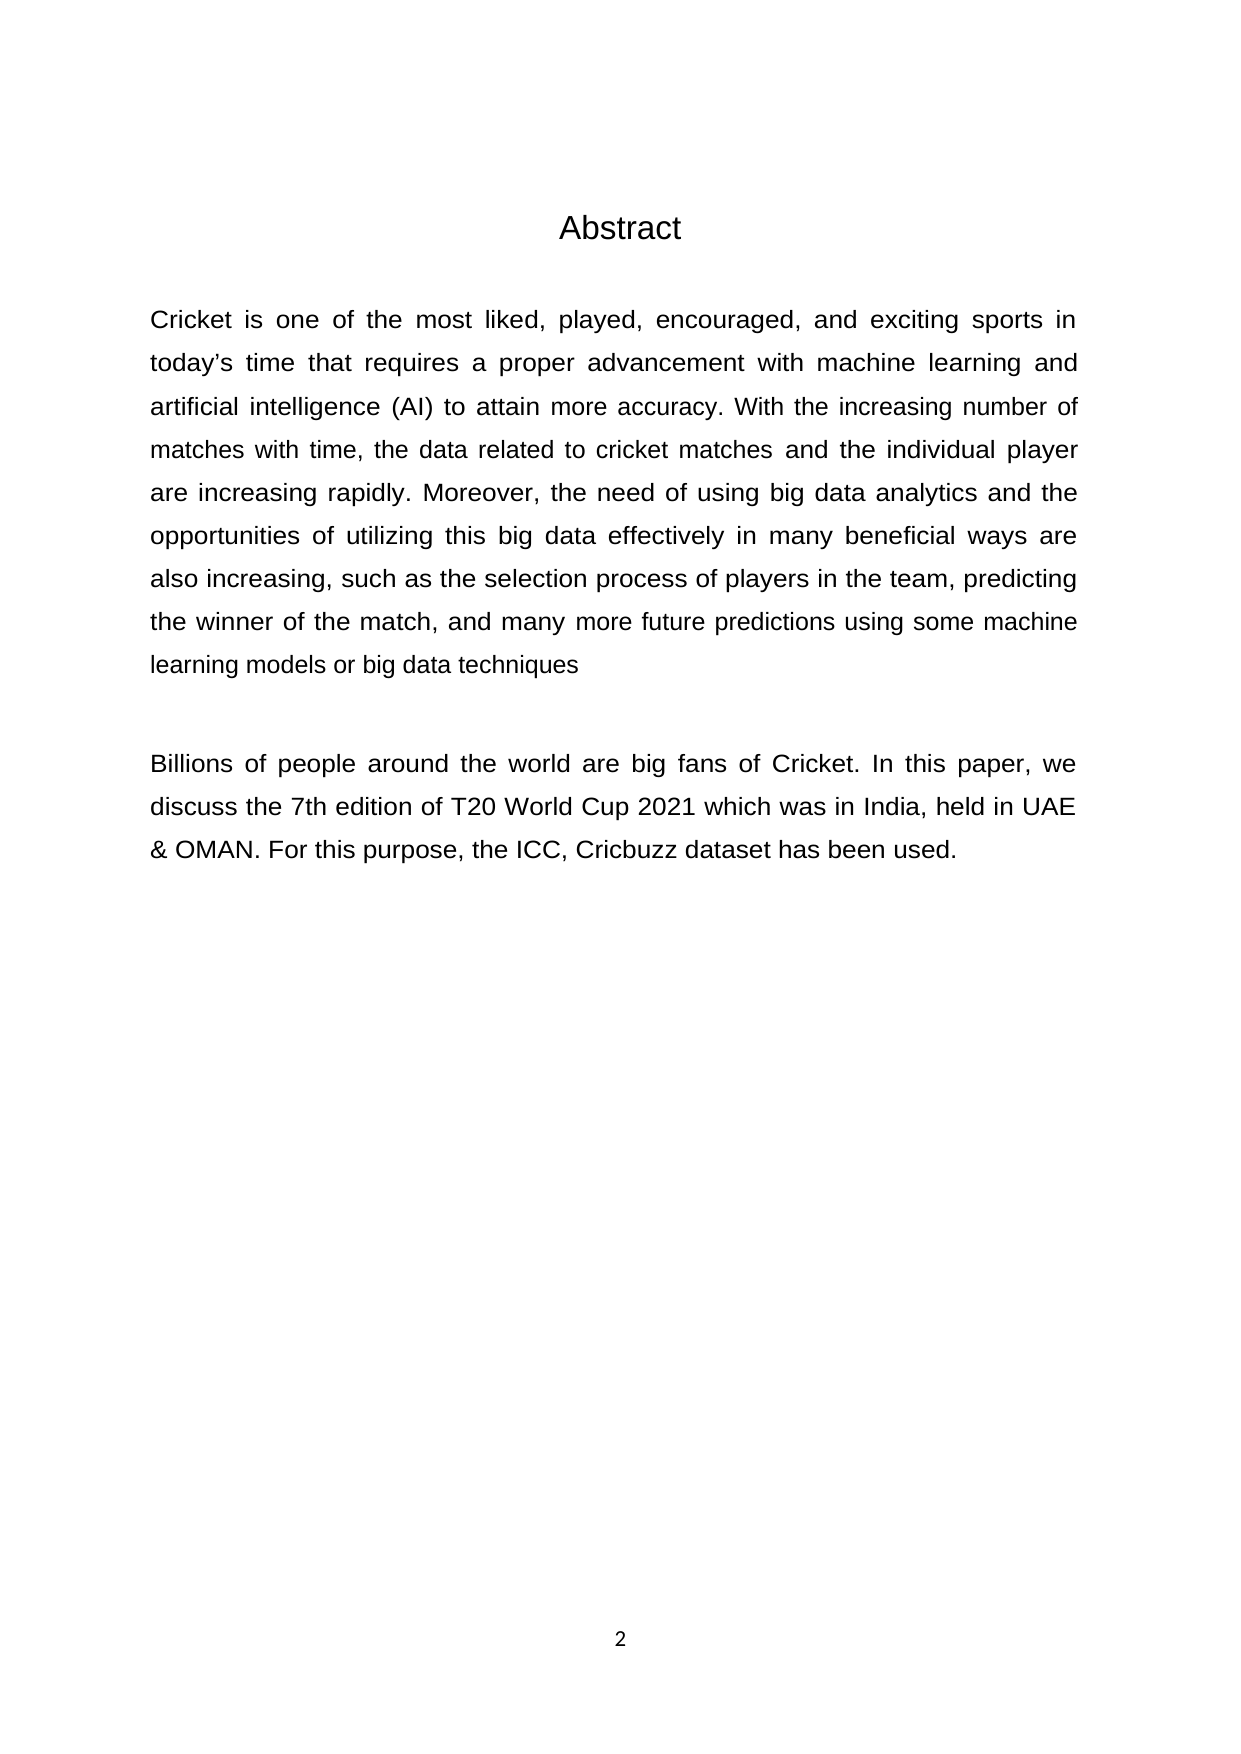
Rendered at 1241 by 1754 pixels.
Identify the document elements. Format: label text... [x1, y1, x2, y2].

text Cricket is one of the most liked, played, encouraged, and exciting sports in today’s time that requires a proper advancement with machine learning and artificial intelligence (AI) to attain more accuracy. With the increasing number of matches with time, the data related to cricket matches and the individual player are increasing rapidly. Moreover, the need of using big data analytics and the opportunities of utilizing this big data effectively in many beneficial ways are also increasing, such as the selection process of players in the team, predicting the winner of the match, and many more future predictions using some machine learning models or big data techniques [150, 305, 1078, 679]
text Abstract [150, 208, 1090, 247]
text Billions of people around the world are big fans of Cricket. In this paper, we discuss the 7th edition of T20 World Cup 2021 which was in India, held in UAE & OMAN. For this purpose, the ICC, Cricbuzz dataset has been used. [150, 749, 1078, 864]
